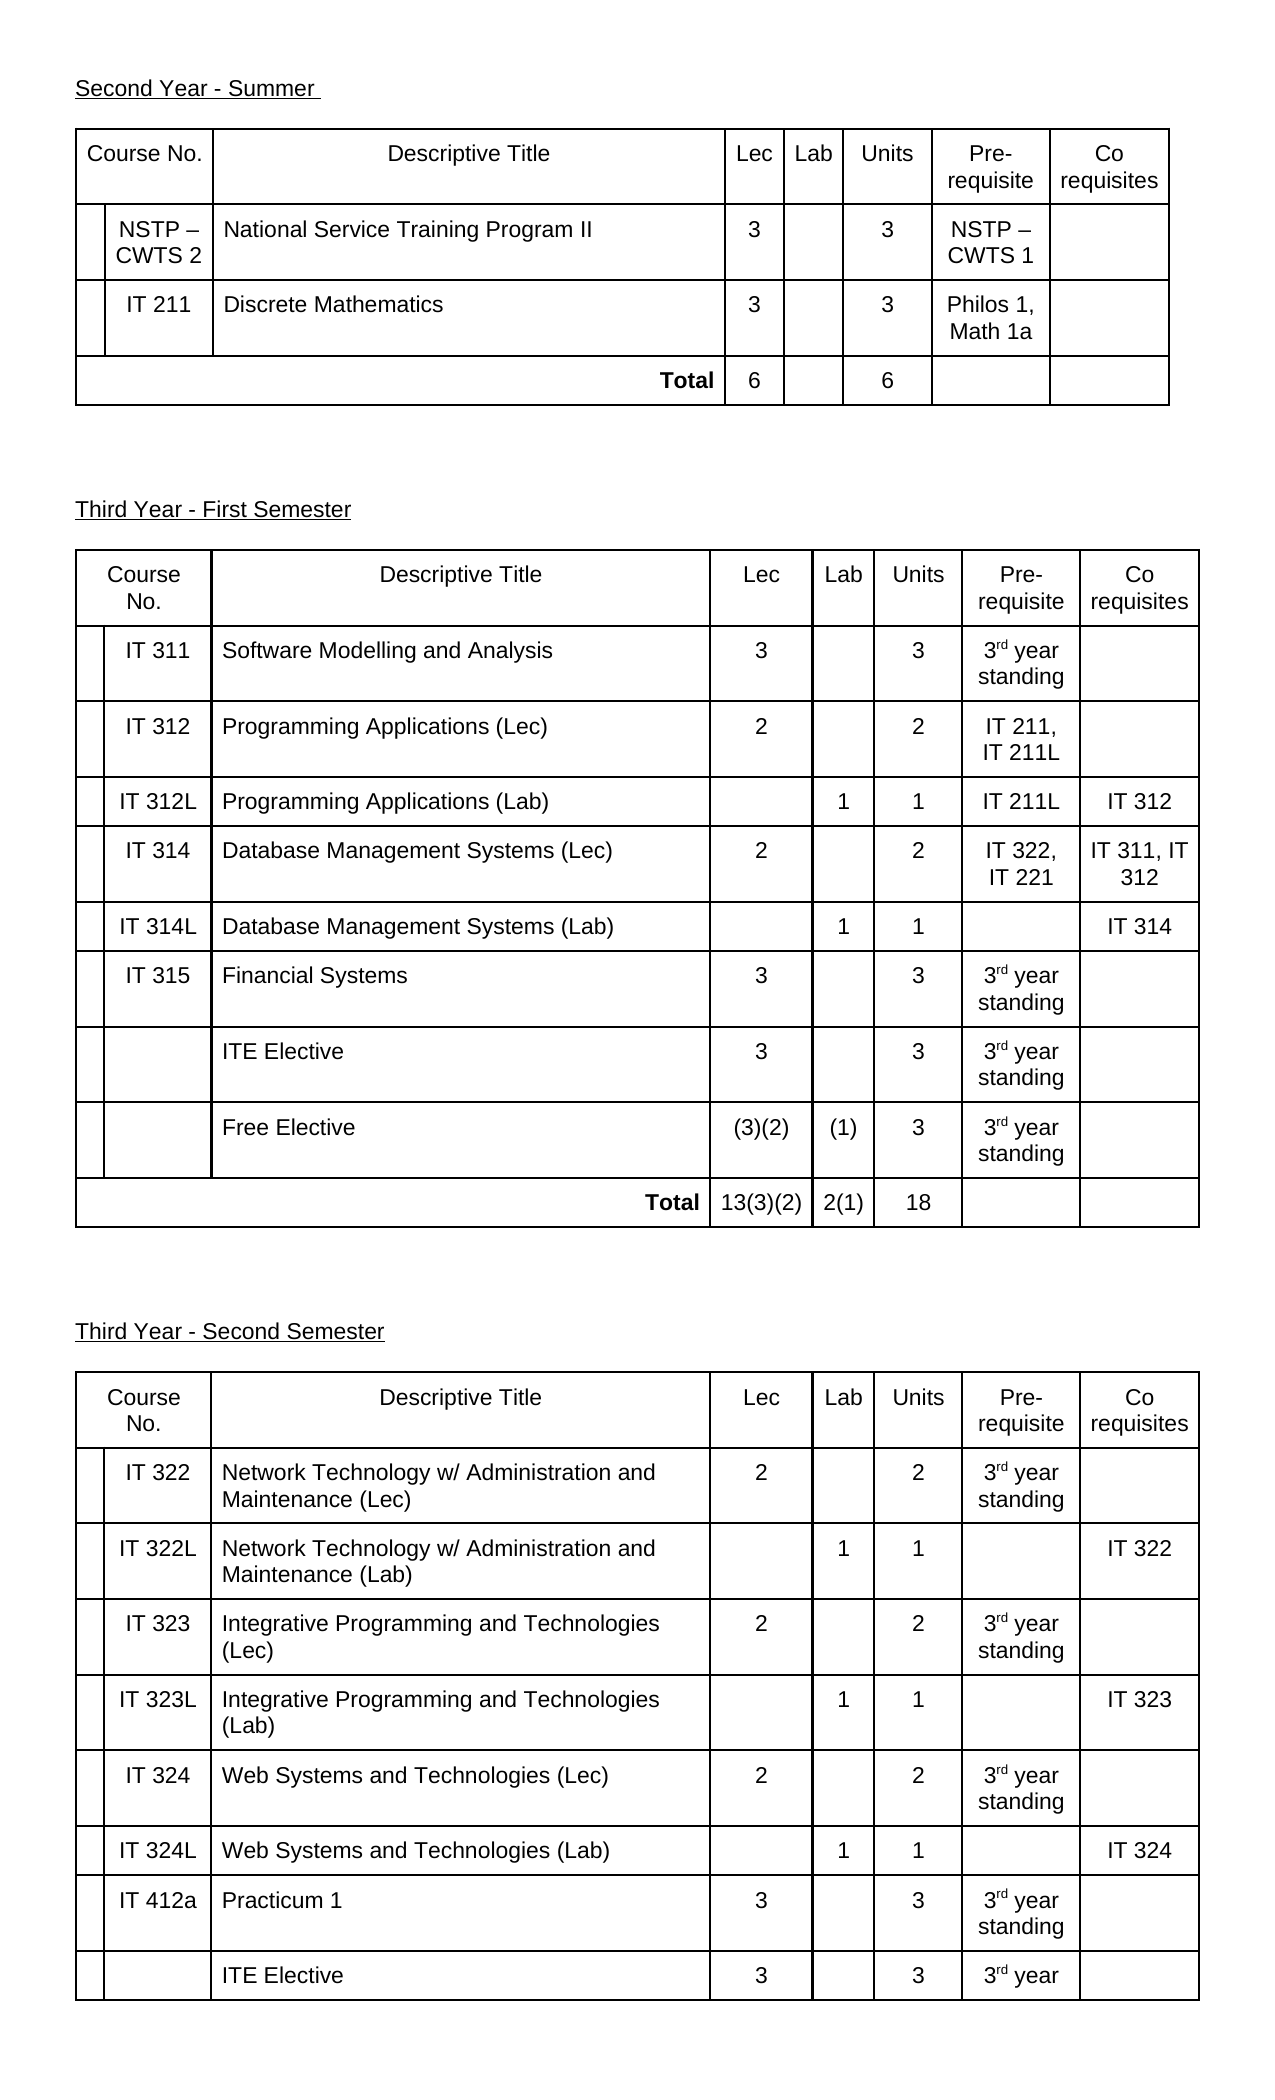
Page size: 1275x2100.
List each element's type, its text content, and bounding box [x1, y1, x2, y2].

table_cell [814, 827, 873, 901]
table_cell 2 [711, 827, 811, 901]
table_cell 3 [875, 1028, 961, 1101]
table_cell 2 [711, 702, 811, 776]
table_cell [77, 205, 104, 279]
table_cell 3rd year standing [963, 1952, 1079, 1999]
table_cell 3rd year standing [963, 627, 1079, 700]
table_cell [711, 1827, 811, 1874]
table_cell 13(3)(2) [711, 1179, 811, 1226]
table_cell Financial Systems [213, 952, 709, 1026]
table_cell [1081, 1876, 1198, 1950]
table_cell Integrative Programming and Technologies (Lec) [212, 1600, 709, 1673]
table_cell IT 211, IT 211L [963, 702, 1079, 776]
table_cell [77, 952, 103, 1026]
table_cell 2 [875, 702, 961, 776]
table_cell 2 [711, 1449, 811, 1522]
table_cell [77, 1952, 103, 1999]
table_cell 1 [814, 1827, 873, 1874]
table_cell IT 324L [105, 1827, 210, 1874]
text Third Year - Second Semester [75, 1318, 1200, 1345]
table_cell 3 [711, 1028, 811, 1101]
table_cell 6 [726, 357, 783, 404]
table_header Descriptive Title [212, 1373, 709, 1447]
table_cell 3 [711, 627, 811, 700]
table_cell ITE Elective [212, 1952, 709, 1999]
table_cell 2 [875, 1600, 961, 1673]
table_cell National Service Training Program II [214, 205, 724, 279]
table_cell [1051, 357, 1168, 404]
table_cell (1) [814, 1103, 873, 1177]
table_cell 3 [875, 627, 961, 700]
table_cell IT 322 [105, 1449, 210, 1522]
table_header Co requisites [1051, 130, 1168, 203]
table_cell 2 [711, 1751, 811, 1825]
table_cell IT 412a [105, 1876, 210, 1950]
table_cell [1081, 627, 1198, 700]
table_cell [77, 1524, 103, 1598]
table_cell 1 [875, 1676, 961, 1749]
table_cell [77, 827, 103, 901]
table_header Pre- requisite [933, 130, 1049, 203]
table_cell [933, 357, 1049, 404]
table_cell 3rd year standing [963, 1751, 1079, 1825]
table_cell 3 [875, 1876, 961, 1950]
table_cell IT 314 [1081, 903, 1198, 950]
table_cell Philos 1, Math 1a [933, 281, 1049, 354]
table_cell 6 [844, 357, 931, 404]
table_cell Database Management Systems (Lec) [213, 827, 709, 901]
table_cell Web Systems and Technologies (Lab) [212, 1827, 709, 1874]
table_cell [77, 1876, 103, 1950]
table_cell IT 315 [105, 952, 210, 1026]
table_cell IT 322L [105, 1524, 210, 1598]
table_cell [814, 1952, 873, 1999]
table_cell Total [77, 1179, 709, 1226]
table_header Course No. [77, 551, 210, 624]
table_cell 1 [875, 903, 961, 950]
table_cell [814, 627, 873, 700]
table_cell [963, 1179, 1079, 1226]
table_cell 3 [711, 1952, 811, 1999]
table_header Lec [711, 1373, 811, 1447]
table_cell 2 [711, 1600, 811, 1673]
table_cell 3rd year standing [963, 1028, 1079, 1101]
table_header Lab [785, 130, 842, 203]
table_cell Programming Applications (Lec) [213, 702, 709, 776]
table_cell [1051, 205, 1168, 279]
table_cell (3)(2) [711, 1103, 811, 1177]
table_cell Network Technology w/ Administration and Maintenance (Lab) [212, 1524, 709, 1598]
table_cell [814, 1876, 873, 1950]
table_cell Total [77, 357, 724, 404]
table_cell IT 314 [105, 827, 210, 901]
table_cell [1081, 952, 1198, 1026]
table_header Pre- requisite [963, 1373, 1079, 1447]
table_cell [814, 1028, 873, 1101]
table_cell [77, 1449, 103, 1522]
table_cell 2 [875, 1449, 961, 1522]
table_cell 3 [711, 1876, 811, 1950]
table_cell [105, 1952, 210, 1999]
table_cell 2(1) [814, 1179, 873, 1226]
table_cell 1 [814, 903, 873, 950]
table_cell IT 312L [105, 778, 210, 825]
table_cell 3rd year standing [963, 952, 1079, 1026]
table_cell Database Management Systems (Lab) [213, 903, 709, 950]
table_cell IT 211 [106, 281, 212, 354]
table_cell [814, 1449, 873, 1522]
table_cell [711, 1676, 811, 1749]
table_cell [814, 952, 873, 1026]
table_cell 1 [875, 778, 961, 825]
table_cell [711, 1524, 811, 1598]
table_cell [1081, 1028, 1198, 1101]
table_cell [1081, 1952, 1198, 1999]
table_header Lec [726, 130, 783, 203]
table_cell IT 323 [105, 1600, 210, 1673]
table_cell 3 [726, 205, 783, 279]
table_cell 2 [875, 827, 961, 901]
table_cell [814, 702, 873, 776]
table_cell Practicum 1 [212, 1876, 709, 1950]
table_header Co requisites [1081, 551, 1198, 624]
table_cell IT 311 [105, 627, 210, 700]
table_cell 3 [844, 205, 931, 279]
table_cell Network Technology w/ Administration and Maintenance (Lec) [212, 1449, 709, 1522]
table_cell [711, 778, 811, 825]
table_cell [77, 281, 104, 354]
table_cell [105, 1028, 210, 1101]
table_header Units [875, 1373, 961, 1447]
table_cell [77, 778, 103, 825]
table_cell IT 211L [963, 778, 1079, 825]
table_cell [77, 1751, 103, 1825]
table_cell [77, 702, 103, 776]
table_cell Software Modelling and Analysis [213, 627, 709, 700]
table_header Co requisites [1081, 1373, 1198, 1447]
table_cell IT 314L [105, 903, 210, 950]
table_cell 3rd year standing [963, 1449, 1079, 1522]
table_cell IT 322 [1081, 1524, 1198, 1598]
table_cell [963, 1827, 1079, 1874]
table_cell Free Elective [213, 1103, 709, 1177]
table_cell [814, 1751, 873, 1825]
table_header Descriptive Title [213, 551, 709, 624]
table_cell 1 [875, 1524, 961, 1598]
table_cell IT 312 [105, 702, 210, 776]
table_cell 3rd year standing [963, 1876, 1079, 1950]
table_cell 3 [844, 281, 931, 354]
table_cell [77, 1676, 103, 1749]
table_cell [77, 903, 103, 950]
table_cell 3 [875, 1952, 961, 1999]
table_header Units [875, 551, 961, 624]
table_cell IT 311, IT 312 [1081, 827, 1198, 901]
table_header Lab [814, 1373, 873, 1447]
table_cell 1 [814, 1524, 873, 1598]
table_cell 1 [814, 778, 873, 825]
table_cell [963, 1676, 1079, 1749]
table_cell [1051, 281, 1168, 354]
table_cell 1 [875, 1827, 961, 1874]
table_header Units [844, 130, 931, 203]
table_cell NSTP – CWTS 2 [106, 205, 212, 279]
table_cell [77, 1028, 103, 1101]
table_cell Programming Applications (Lab) [213, 778, 709, 825]
text Second Year - Summer [75, 75, 1200, 101]
table_cell [1081, 1449, 1198, 1522]
table_cell [77, 627, 103, 700]
table_cell [785, 205, 842, 279]
table_cell 3rd year standing [963, 1103, 1079, 1177]
table_cell [105, 1103, 210, 1177]
table_cell 3rd year standing [963, 1600, 1079, 1673]
table_cell [1081, 1179, 1198, 1226]
table_cell 18 [875, 1179, 961, 1226]
table_cell [785, 281, 842, 354]
table_cell [77, 1827, 103, 1874]
table_header Lec [711, 551, 811, 624]
table_cell [963, 1524, 1079, 1598]
table_cell IT 312 [1081, 778, 1198, 825]
table_header Course No. [77, 130, 212, 203]
table_cell IT 324 [1081, 1827, 1198, 1874]
table_cell [963, 903, 1079, 950]
text Third Year - First Semester [75, 496, 1200, 522]
table_cell 3 [875, 1103, 961, 1177]
table_cell [785, 357, 842, 404]
table_header Descriptive Title [214, 130, 724, 203]
table_cell ITE Elective [213, 1028, 709, 1101]
table_cell [1081, 1103, 1198, 1177]
table_cell [814, 1600, 873, 1673]
table_cell IT 323L [105, 1676, 210, 1749]
table_cell [1081, 702, 1198, 776]
table_cell [1081, 1600, 1198, 1673]
table_cell IT 323 [1081, 1676, 1198, 1749]
table_header Pre- requisite [963, 551, 1079, 624]
table_header Course No. [77, 1373, 210, 1447]
table_cell 1 [814, 1676, 873, 1749]
table_cell [77, 1103, 103, 1177]
table_cell 2 [875, 1751, 961, 1825]
table_cell IT 322, IT 221 [963, 827, 1079, 901]
table_cell 3 [875, 952, 961, 1026]
table_cell 3 [711, 952, 811, 1026]
table_cell 3 [726, 281, 783, 354]
table_cell NSTP – CWTS 1 [933, 205, 1049, 279]
table_cell [1081, 1751, 1198, 1825]
table_cell IT 324 [105, 1751, 210, 1825]
table_cell Integrative Programming and Technologies (Lab) [212, 1676, 709, 1749]
table_header Lab [814, 551, 873, 624]
table_cell [711, 903, 811, 950]
table_cell [77, 1600, 103, 1673]
table_cell Web Systems and Technologies (Lec) [212, 1751, 709, 1825]
table_cell Discrete Mathematics [214, 281, 724, 354]
